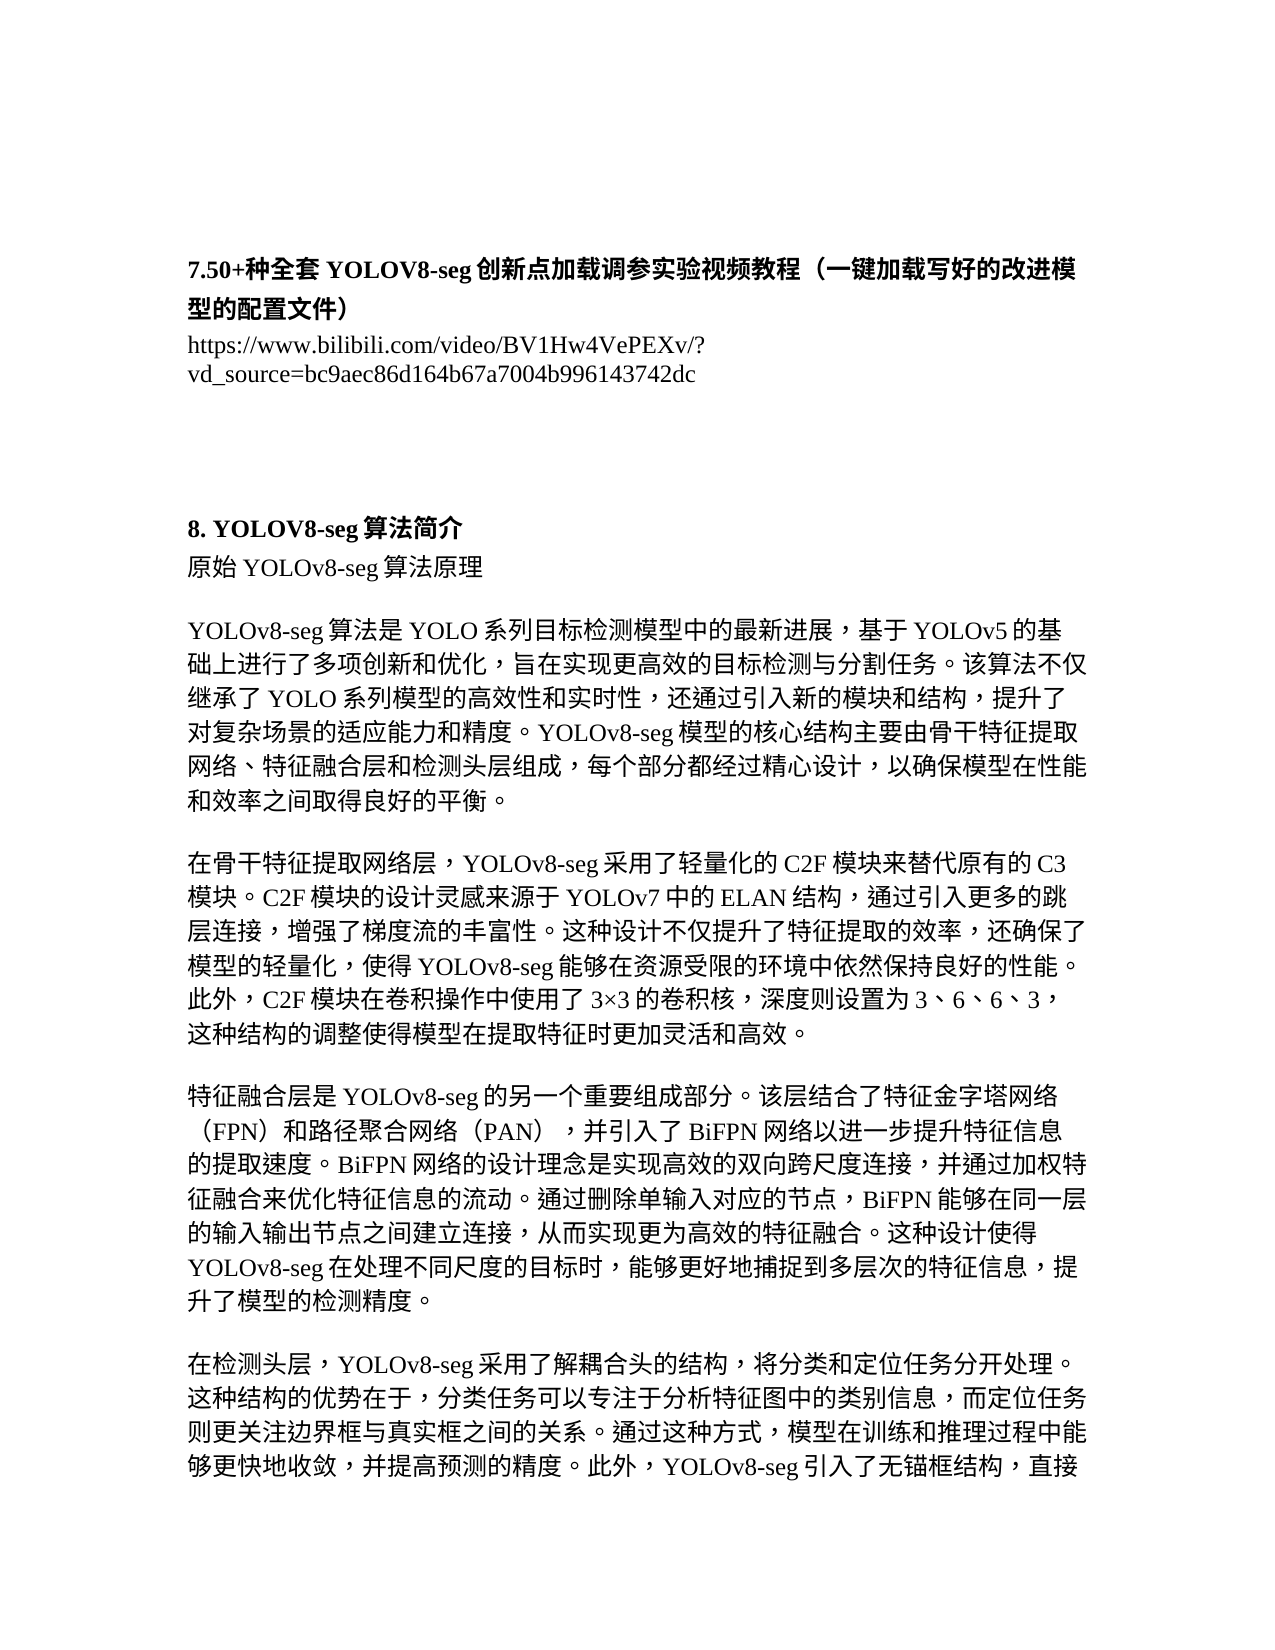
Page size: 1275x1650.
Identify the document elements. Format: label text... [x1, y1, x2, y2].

subtitle 7.50+种全套YOLOV8-seg创新点加载调参实验视频教程（一键加载写好的改进模型的配置文件） [187, 252, 1087, 325]
subtitle 8. YOLOV8-seg算法简介 [187, 511, 1087, 545]
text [187, 550, 1087, 1482]
text https://www.bilibili.com/video/BV1Hw4VePEXv/?vd_source=bc9aec86d164b67a7004b996143742dc [187, 330, 1087, 388]
